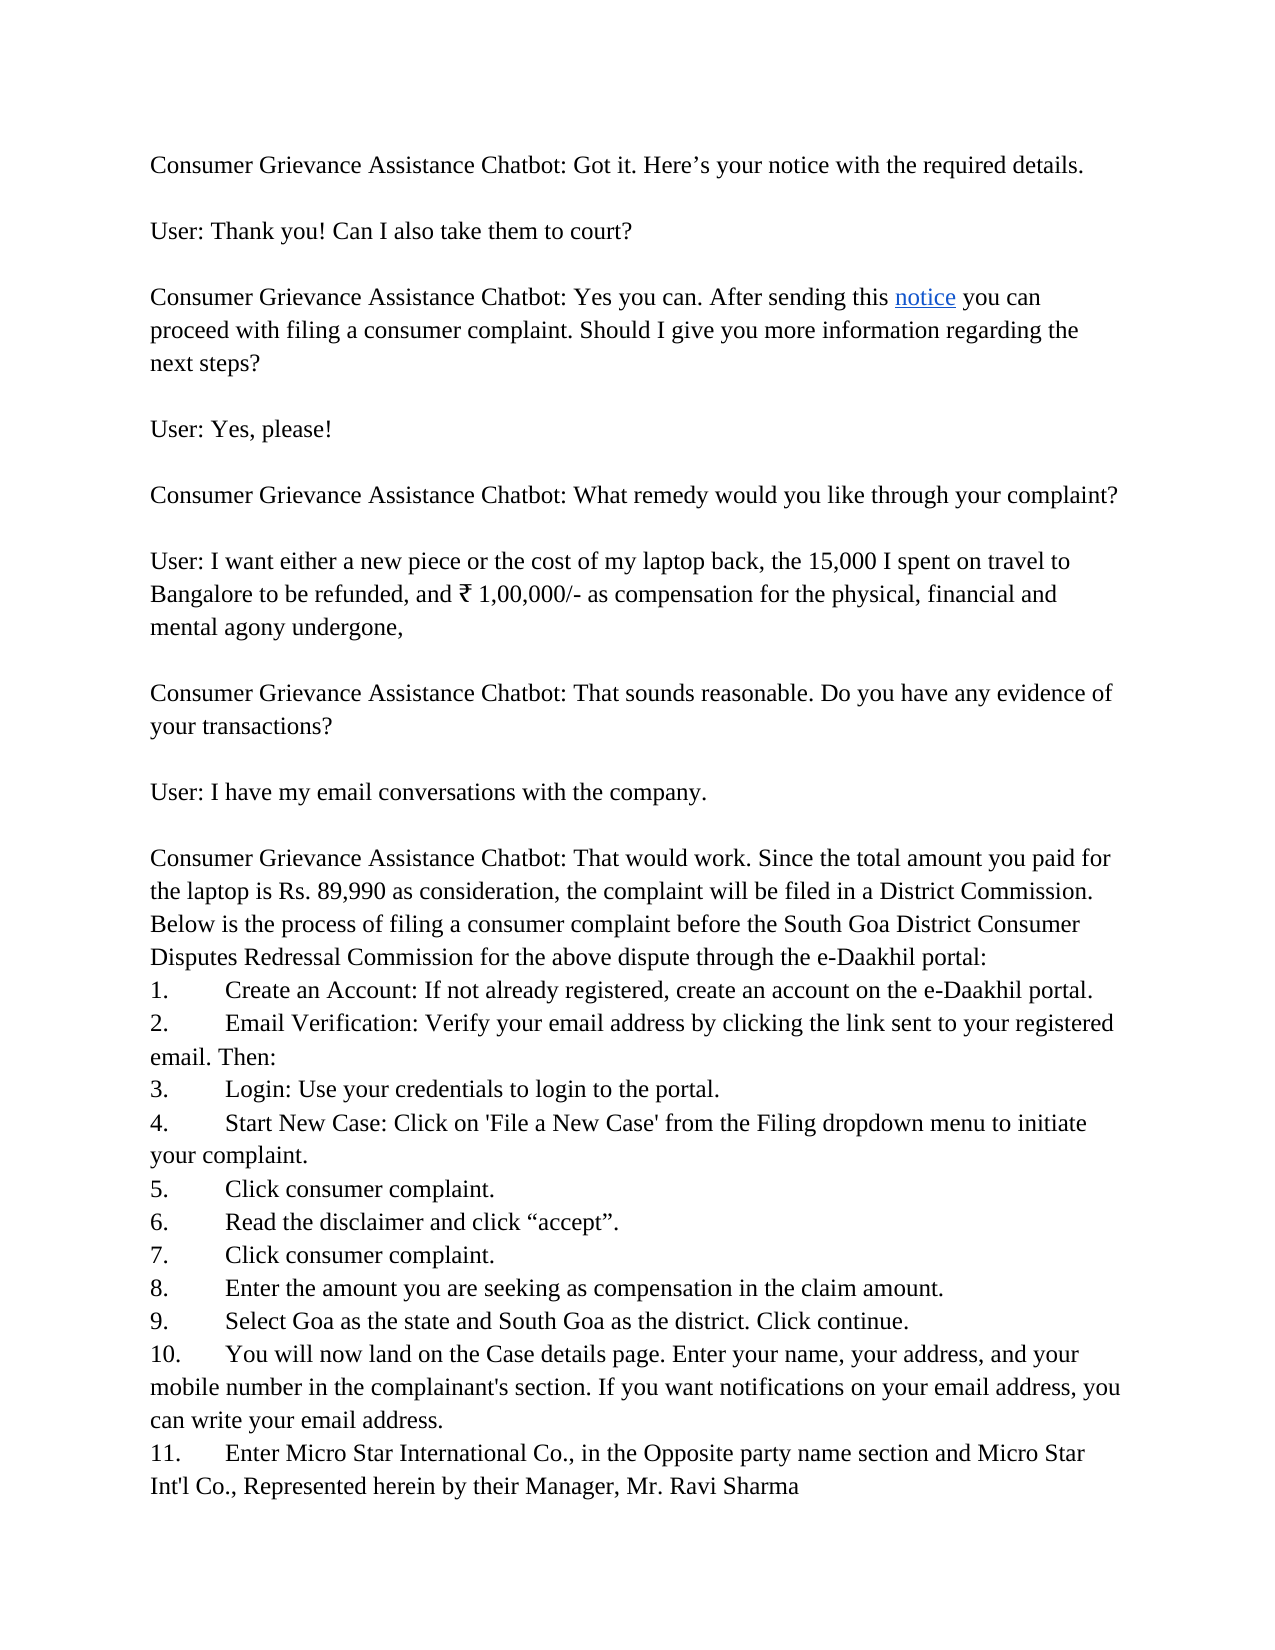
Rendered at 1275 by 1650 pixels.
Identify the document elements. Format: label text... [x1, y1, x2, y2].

text 1. Create an Account: If not already registered, create an account on the e-Daakhil portal. [150, 976, 1125, 1004]
text 8. Enter the amount you are seeking as compensation in the claim amount. [150, 1273, 1125, 1301]
text Consumer Grievance Assistance Chatbot: That would work. Since the total amount you paid for the laptop is Rs. 89,990 as consideration, the complaint will be filed in a District Commission. Below is the process of filing a consumer complaint before the South Goa District Consumer Disputes Redressal Commission for the above dispute through the e-Daakhil portal: [150, 843, 1125, 971]
text 4. Start New Case: Click on 'File a New Case' from the Filing dropdown menu to initiate your complaint. [150, 1108, 1125, 1169]
text 2. Email Verification: Verify your email address by clicking the link sent to your registered email. Then: [150, 1008, 1125, 1070]
text User: Thank you! Can I also take them to court? [150, 216, 1125, 245]
text User: I want either a new piece or the cost of my laptop back, the 15,000 I spent on travel to Bangalore to be refunded, and ₹ 1,00,000/- as compensation for the physical, financial and mental agony undergone, [150, 546, 1125, 641]
text Consumer Grievance Assistance Chatbot: Yes you can. After sending this notice you can proceed with filing a consumer complaint. Should I give you more information regarding the next steps? [150, 282, 1125, 377]
text 6. Read the disclaimer and click “accept”. [150, 1207, 1125, 1235]
text Consumer Grievance Assistance Chatbot: What remedy would you like through your complaint? [150, 480, 1125, 509]
text Consumer Grievance Assistance Chatbot: That sounds reasonable. Do you have any evidence of your transactions? [150, 678, 1125, 740]
text Consumer Grievance Assistance Chatbot: Got it. Here’s your notice with the required details. [150, 150, 1125, 179]
text User: Yes, please! [150, 414, 1125, 443]
text 11. Enter Micro Star International Co., in the Opposite party name section and Micro Star Int'l Co., Represented herein by their Manager, Mr. Ravi Sharma [150, 1438, 1125, 1499]
text 7. Click consumer complaint. [150, 1240, 1125, 1268]
text 9. Select Goa as the state and South Goa as the district. Click continue. [150, 1306, 1125, 1334]
text 10. You will now land on the Case details page. Enter your name, your address, and your mobile number in the complainant's section. If you want notifications on your email address, you can write your email address. [150, 1339, 1125, 1433]
text 5. Click consumer complaint. [150, 1174, 1125, 1202]
text User: I have my email conversations with the company. [150, 777, 1125, 806]
text 3. Login: Use your credentials to login to the portal. [150, 1074, 1125, 1103]
